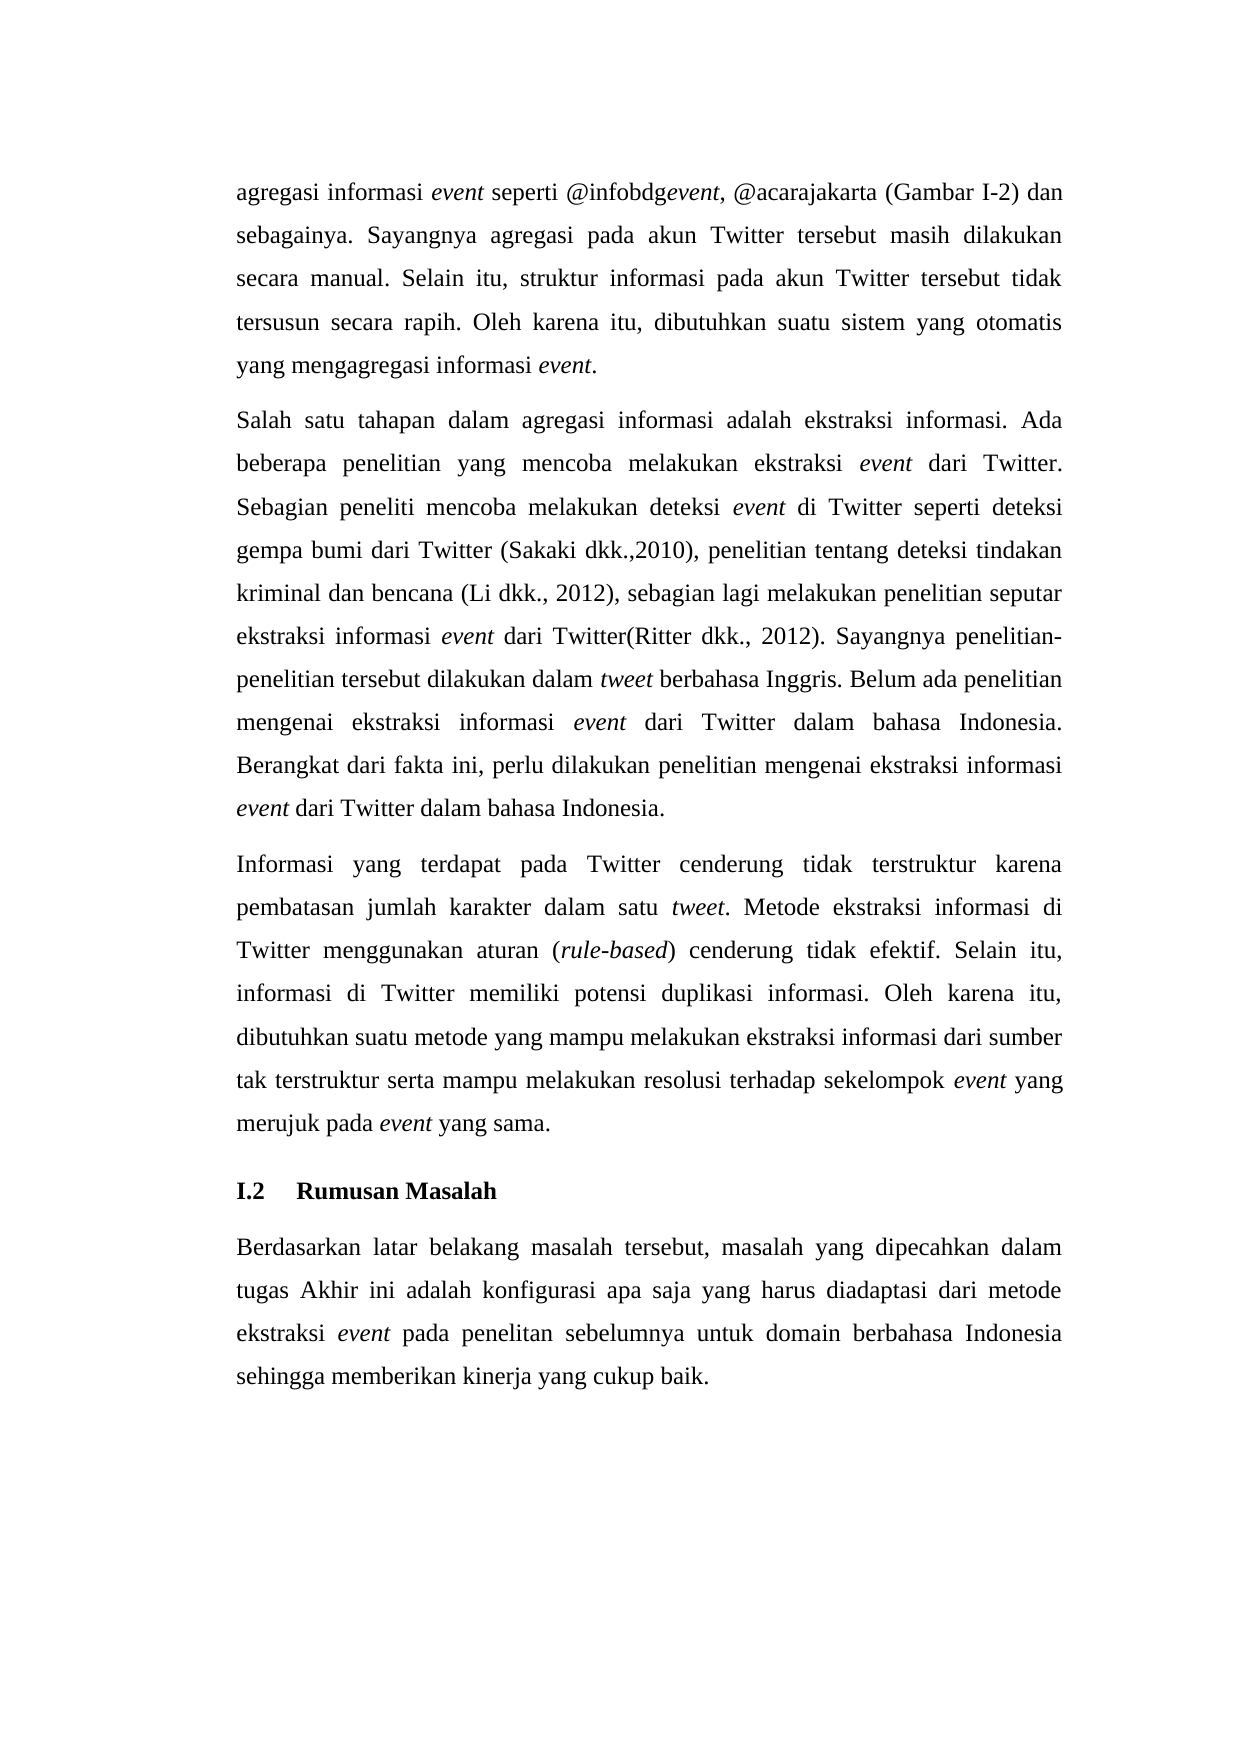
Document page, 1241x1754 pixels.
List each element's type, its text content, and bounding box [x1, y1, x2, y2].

text Berdasarkan latar belakang masalah tersebut, masalah yang dipecahkan dalam tugas Akhir ini adalah konfigurasi apa saja yang harus diadaptasi dari metode ekstraksi event pada penelitan sebelumnya untuk domain berbahasa Indonesia sehingga memberikan kinerja yang cukup baik. [236, 1232, 1063, 1390]
subtitle Rumusan Masalah [236, 1176, 1063, 1205]
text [236, 177, 1063, 378]
text Salah satu tahapan dalam agregasi informasi adalah ekstraksi informasi. Ada beberapa penelitian yang mencoba melakukan ekstraksi event dari Twitter. Sebagian peneliti mencoba melakukan deteksi event di Twitter seperti deteksi gempa bumi dari Twitter (Sakaki dkk.,2010), penelitian tentang deteksi tindakan kriminal dan bencana (Li dkk., 2012), sebagian lagi melakukan penelitian seputar ekstraksi informasi event dari Twitter(Ritter dkk., 2012). Sayangnya penelitian-penelitian tersebut dilakukan dalam tweet berbahasa Inggris. Belum ada penelitian mengenai ekstraksi informasi event dari Twitter dalam bahasa Indonesia. Berangkat dari fakta ini, perlu dilakukan penelitian mengenai ekstraksi informasi event dari Twitter dalam bahasa Indonesia. [236, 405, 1063, 822]
text Informasi yang terdapat pada Twitter cenderung tidak terstruktur karena pembatasan jumlah karakter dalam satu tweet. Metode ekstraksi informasi di Twitter menggunakan aturan (rule-based) cenderung tidak efektif. Selain itu, informasi di Twitter memiliki potensi duplikasi informasi. Oleh karena itu, dibutuhkan suatu metode yang mampu melakukan ekstraksi informasi dari sumber tak terstruktur serta mampu melakukan resolusi terhadap sekelompok event yang merujuk pada event yang sama. [236, 849, 1063, 1137]
